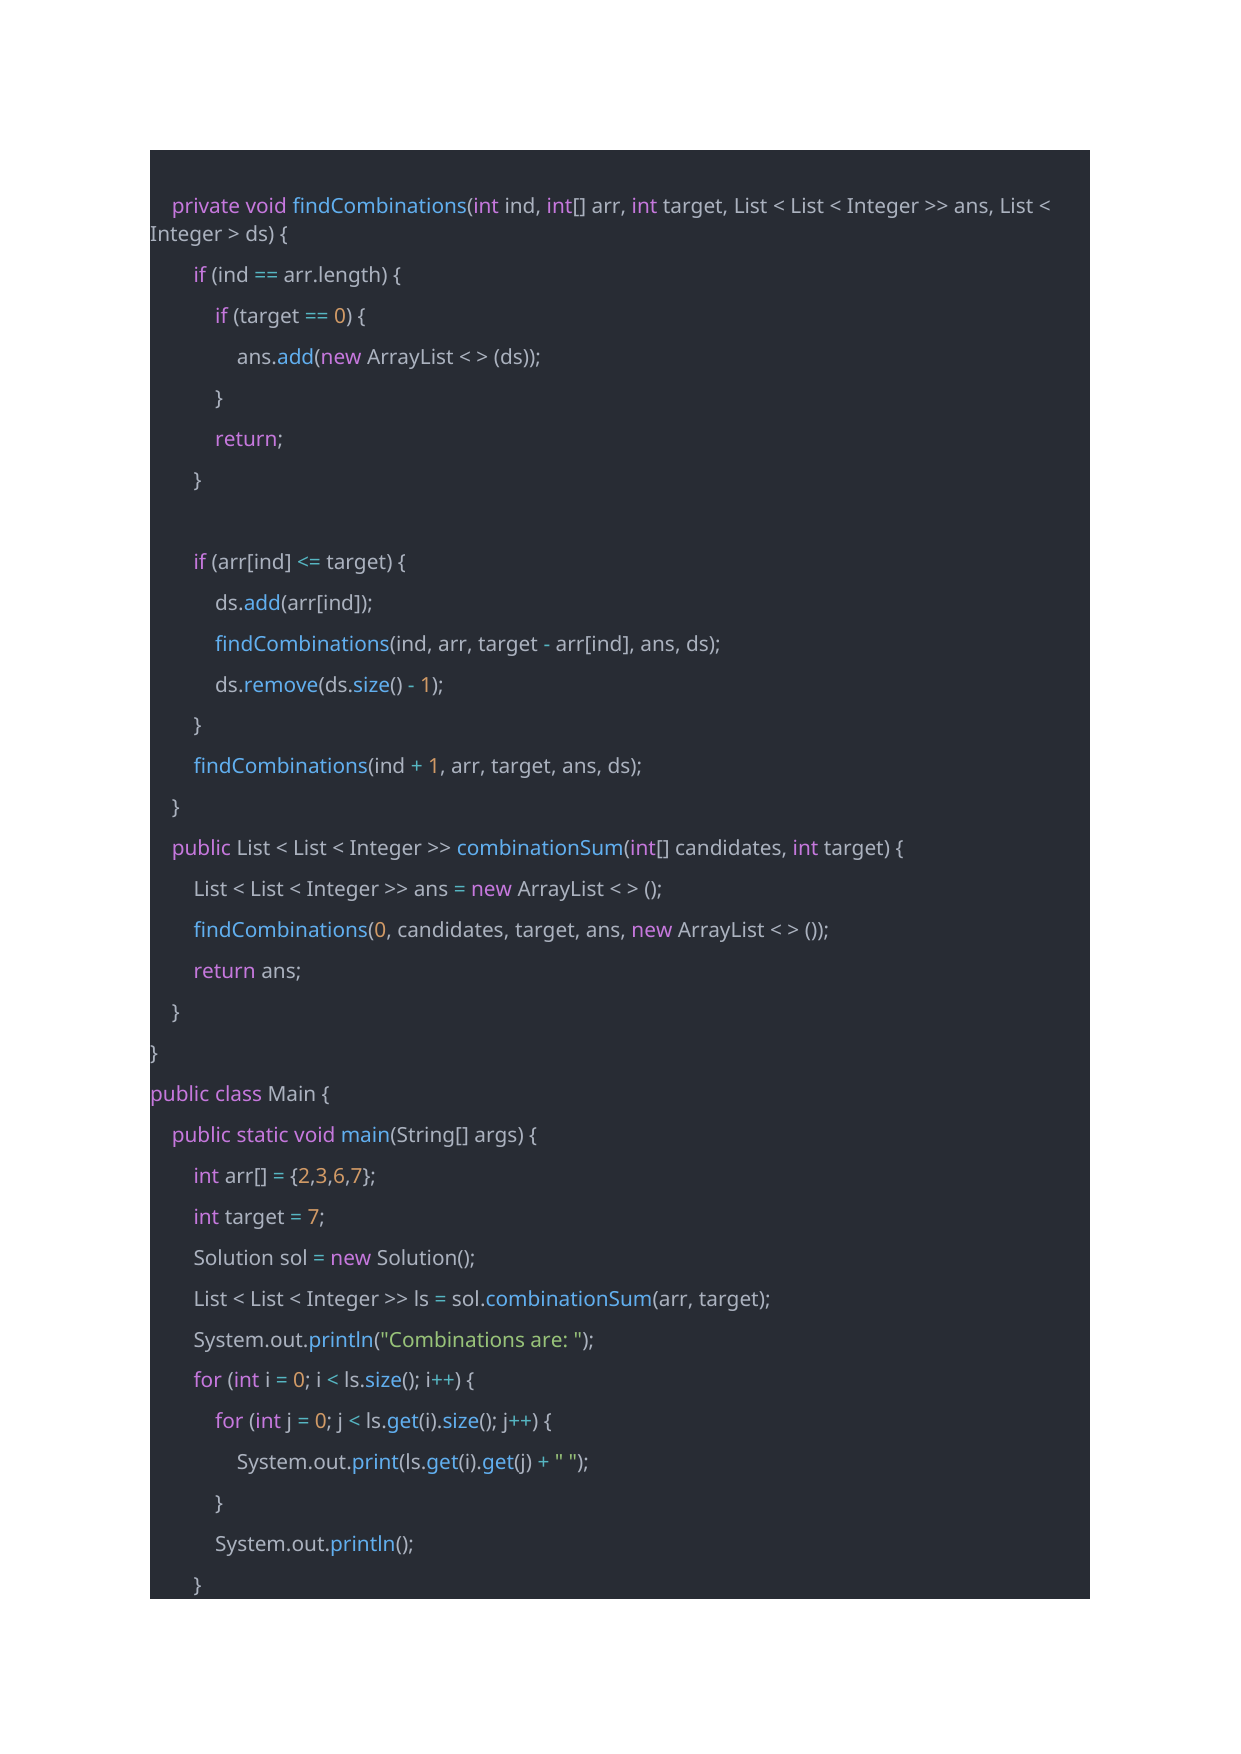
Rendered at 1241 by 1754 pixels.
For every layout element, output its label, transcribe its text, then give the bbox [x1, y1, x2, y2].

text } [150, 383, 1090, 412]
text } [150, 792, 1090, 821]
text for (int j = 0; j < ls.get(i).size(); j++) { [150, 1407, 1090, 1435]
text } [150, 1570, 1090, 1599]
text for (int i = 0; i < ls.size(); i++) { [150, 1366, 1090, 1394]
text public class Main { [150, 1079, 1090, 1107]
text } [150, 1038, 1090, 1067]
text return ans; [150, 956, 1090, 985]
text findCombinations(0, candidates, target, ans, new ArrayList < > ()); [150, 915, 1090, 944]
text private void findCombinations(int ind, int[] arr, int target, List < List < Integer >> ans, List < Integer > ds) { [150, 191, 1090, 248]
text ds.add(arr[ind]); [150, 588, 1090, 616]
text List < List < Integer >> ans = new ArrayList < > (); [150, 874, 1090, 903]
text ds.remove(ds.size() - 1); [150, 670, 1090, 698]
text Solution sol = new Solution(); [150, 1243, 1090, 1271]
text } [150, 1488, 1090, 1517]
text System.out.print(ls.get(i).get(j) + " "); [150, 1447, 1090, 1476]
text public List < List < Integer >> combinationSum(int[] candidates, int target) { [150, 833, 1090, 862]
text if (arr[ind] <= target) { [150, 547, 1090, 575]
text List < List < Integer >> ls = sol.combinationSum(arr, target); [150, 1284, 1090, 1312]
text int target = 7; [150, 1202, 1090, 1230]
text } [150, 465, 1090, 493]
text findCombinations(ind + 1, arr, target, ans, ds); [150, 752, 1090, 780]
text System.out.println("Combinations are: "); [150, 1325, 1090, 1353]
text public static void main(String[] args) { [150, 1120, 1090, 1148]
text findCombinations(ind, arr, target - arr[ind], ans, ds); [150, 629, 1090, 657]
text if (target == 0) { [150, 301, 1090, 330]
text int arr[] = {2,3,6,7}; [150, 1161, 1090, 1189]
text } [150, 997, 1090, 1026]
text } [150, 711, 1090, 739]
text ans.add(new ArrayList < > (ds)); [150, 342, 1090, 371]
text System.out.println(); [150, 1529, 1090, 1558]
text return; [150, 424, 1090, 452]
text if (ind == arr.length) { [150, 260, 1090, 289]
